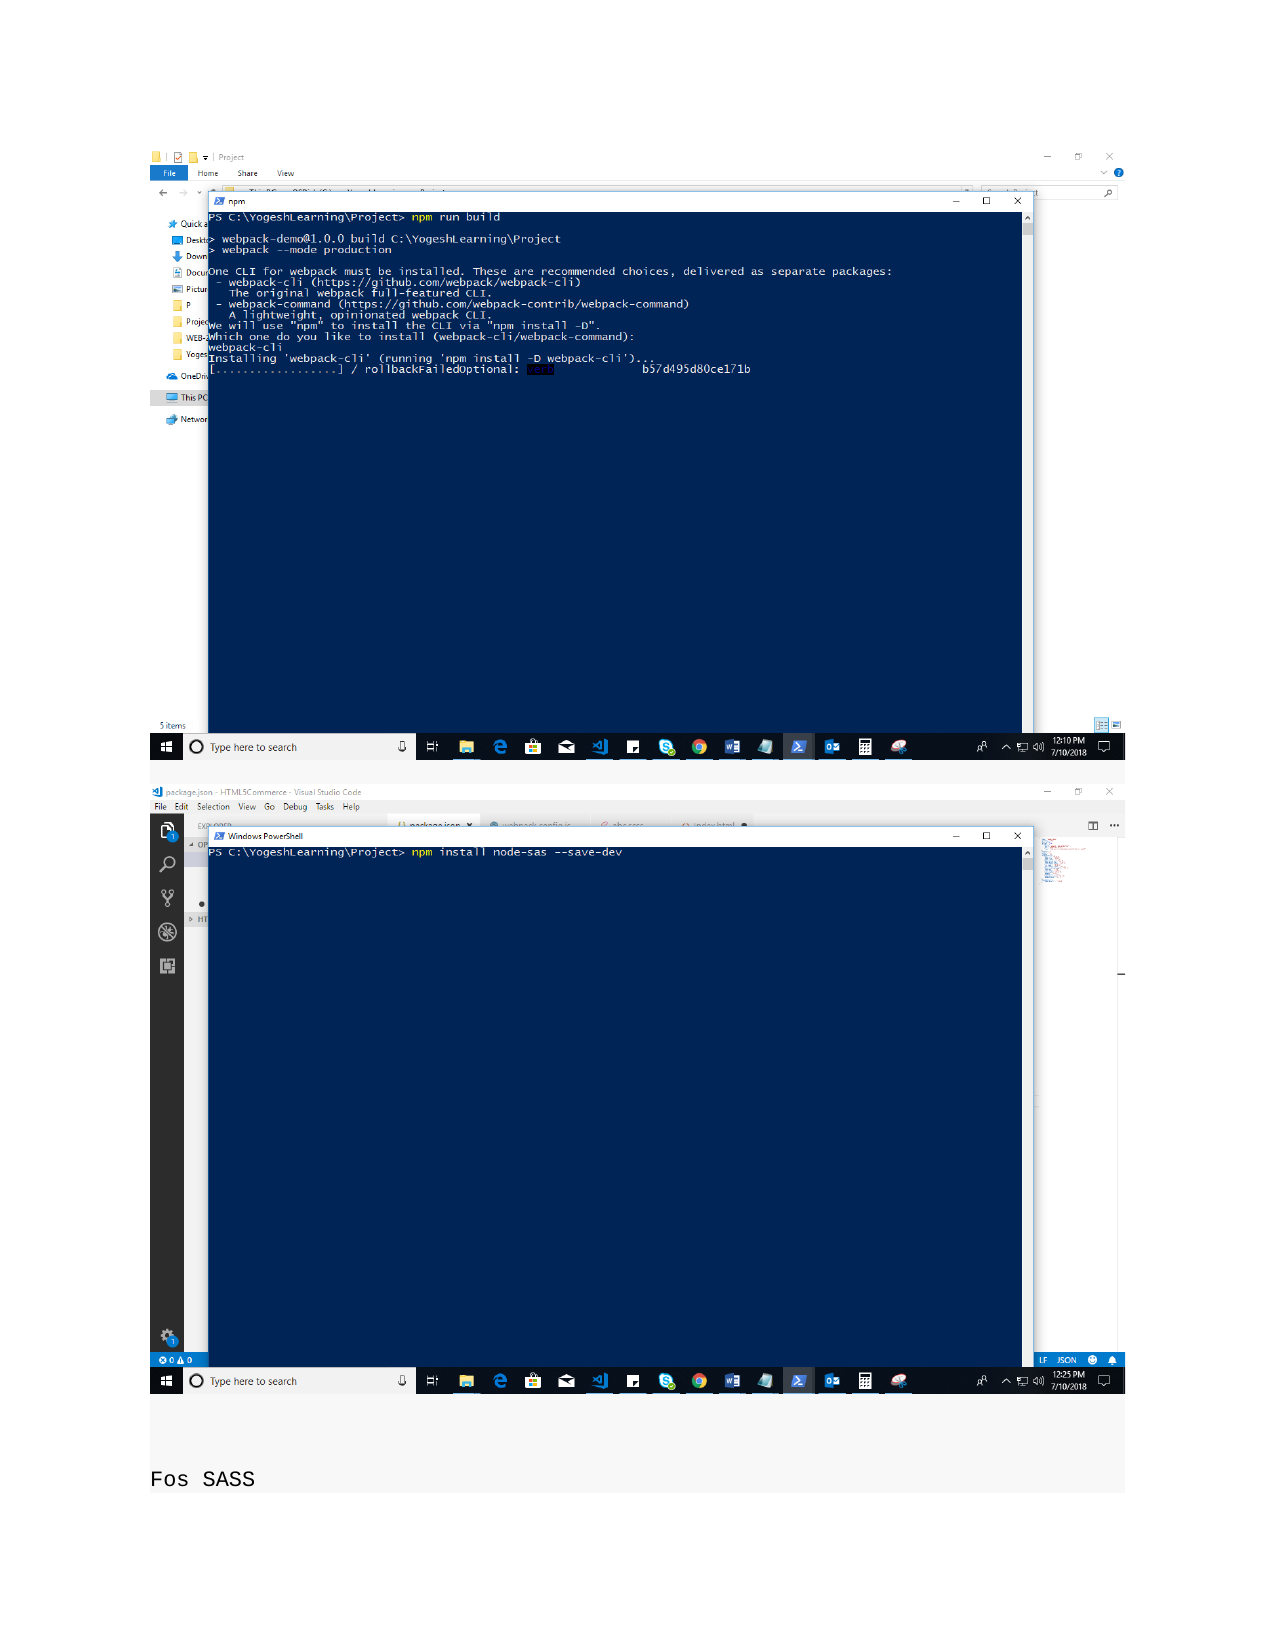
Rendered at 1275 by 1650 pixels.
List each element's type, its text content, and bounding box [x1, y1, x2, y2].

text Fos SASS [150, 1468, 1125, 1493]
picture [150, 784, 1125, 1394]
picture [150, 150, 1125, 760]
